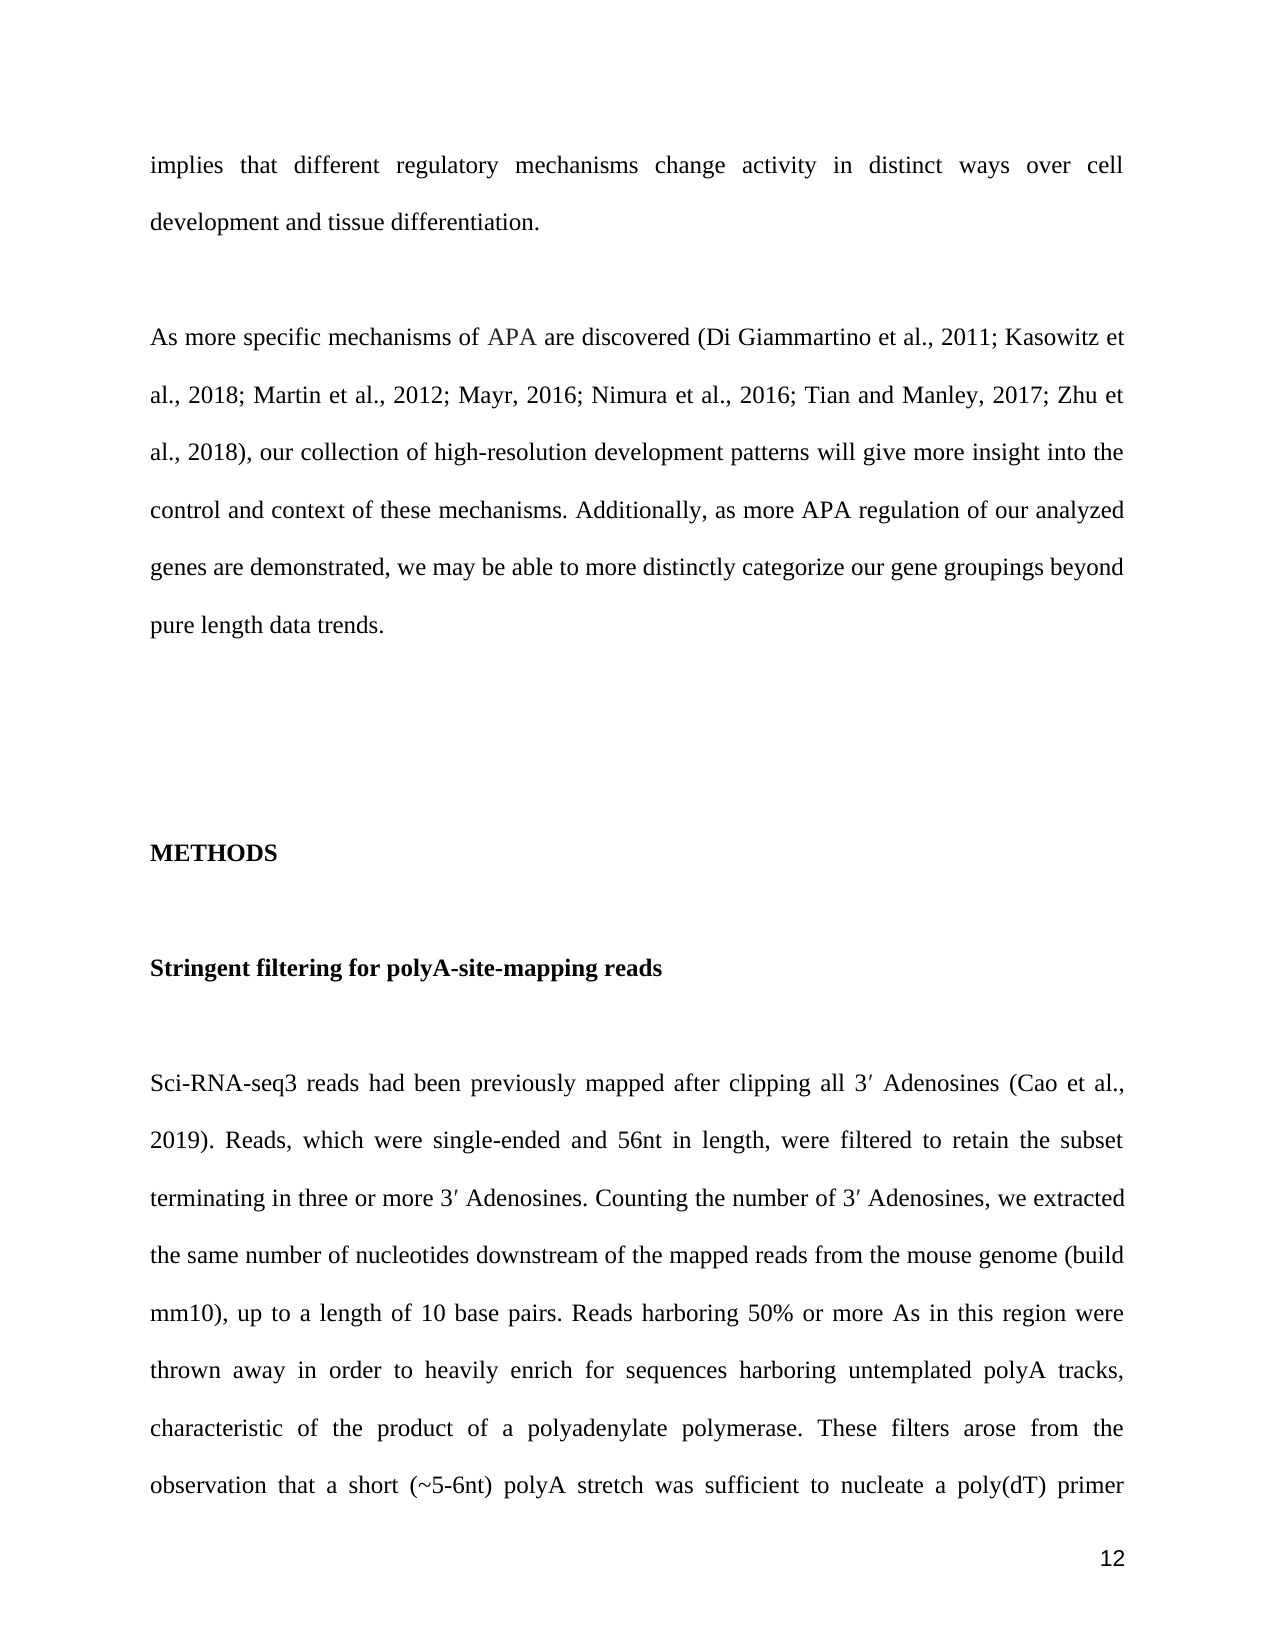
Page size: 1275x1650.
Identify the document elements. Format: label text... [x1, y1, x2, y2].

text METHODS [150, 838, 1125, 866]
text As more specific mechanisms of APA are discovered (Di Giammartino et al., 2011; Kasowitz et al., 2018; Martin et al., 2012; Mayr, 2016; Nimura et al., 2016; Tian and Manley, 2017; Zhu et al., 2018), our collection of high-resolution development patterns will give more insight into the control and context of these mechanisms. Additionally, as more APA regulation of our analyzed genes are demonstrated, we may be able to more distinctly categorize our gene groupings beyond pure length data trends. [150, 322, 1125, 639]
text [150, 1068, 1125, 1499]
text Stringent filtering for polyA-site-mapping reads [150, 953, 1125, 981]
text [150, 150, 1125, 236]
